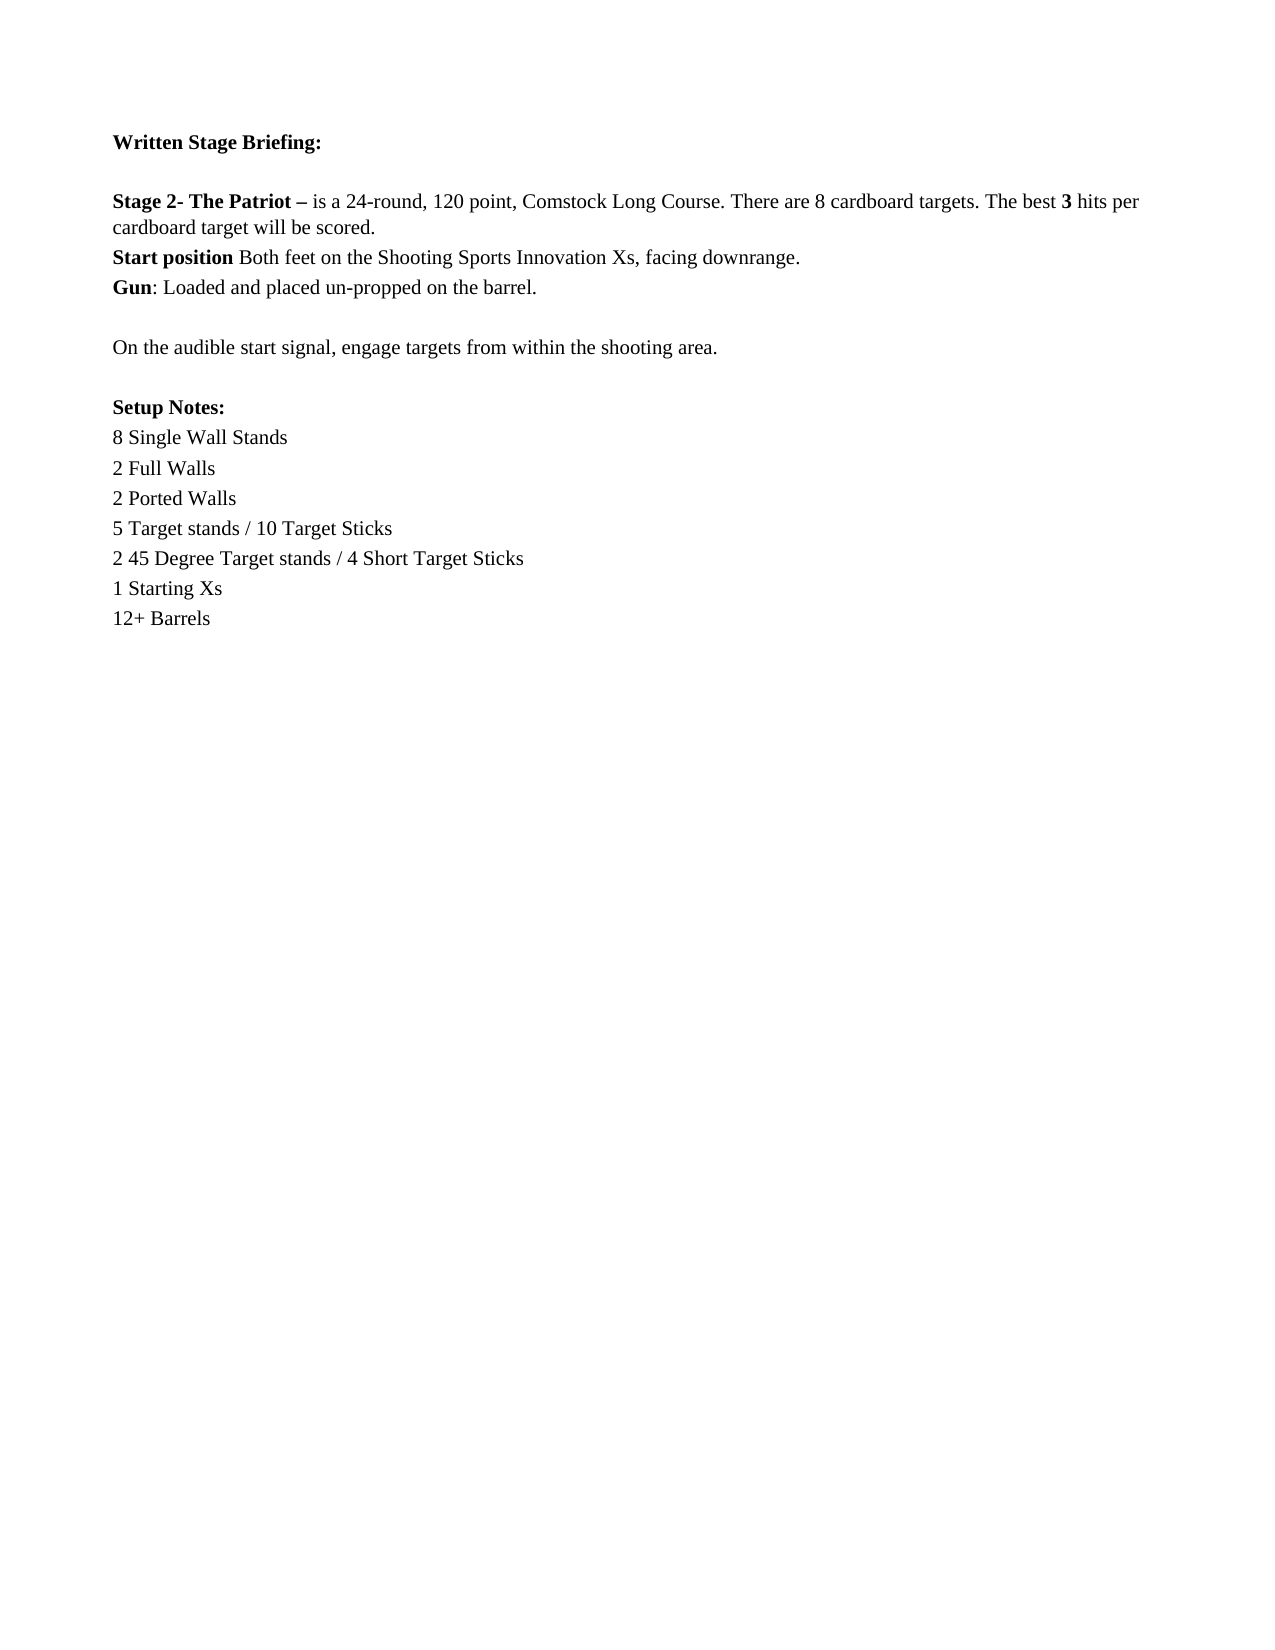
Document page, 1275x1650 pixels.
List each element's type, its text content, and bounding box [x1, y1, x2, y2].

text 2 Ported Walls [112, 486, 1162, 509]
text Stage 2- The Patriot – is a 24-round, 120 point, Comstock Long Course. There are 8 cardboard targets. The best 3 hits per cardboard target will be scored. [112, 189, 1162, 239]
text 2 Full Walls [112, 455, 1162, 479]
text 5 Target stands / 10 Target Sticks [112, 516, 1162, 540]
text 1 Starting Xs [112, 576, 1162, 600]
text On the audible start signal, engage targets from within the shooting area. [112, 335, 1162, 359]
text 12+ Barrels [112, 606, 1162, 630]
text Start position Both feet on the Shooting Sports Innovation Xs, facing downrange. [112, 245, 1162, 269]
text Gun: Loaded and placed un-propped on the barrel. [112, 275, 1162, 299]
text 8 Single Wall Stands [112, 425, 1162, 449]
text Written Stage Briefing: [112, 130, 1162, 154]
text 2 45 Degree Target stands / 4 Short Target Sticks [112, 546, 1162, 570]
text Setup Notes: [112, 395, 1162, 419]
